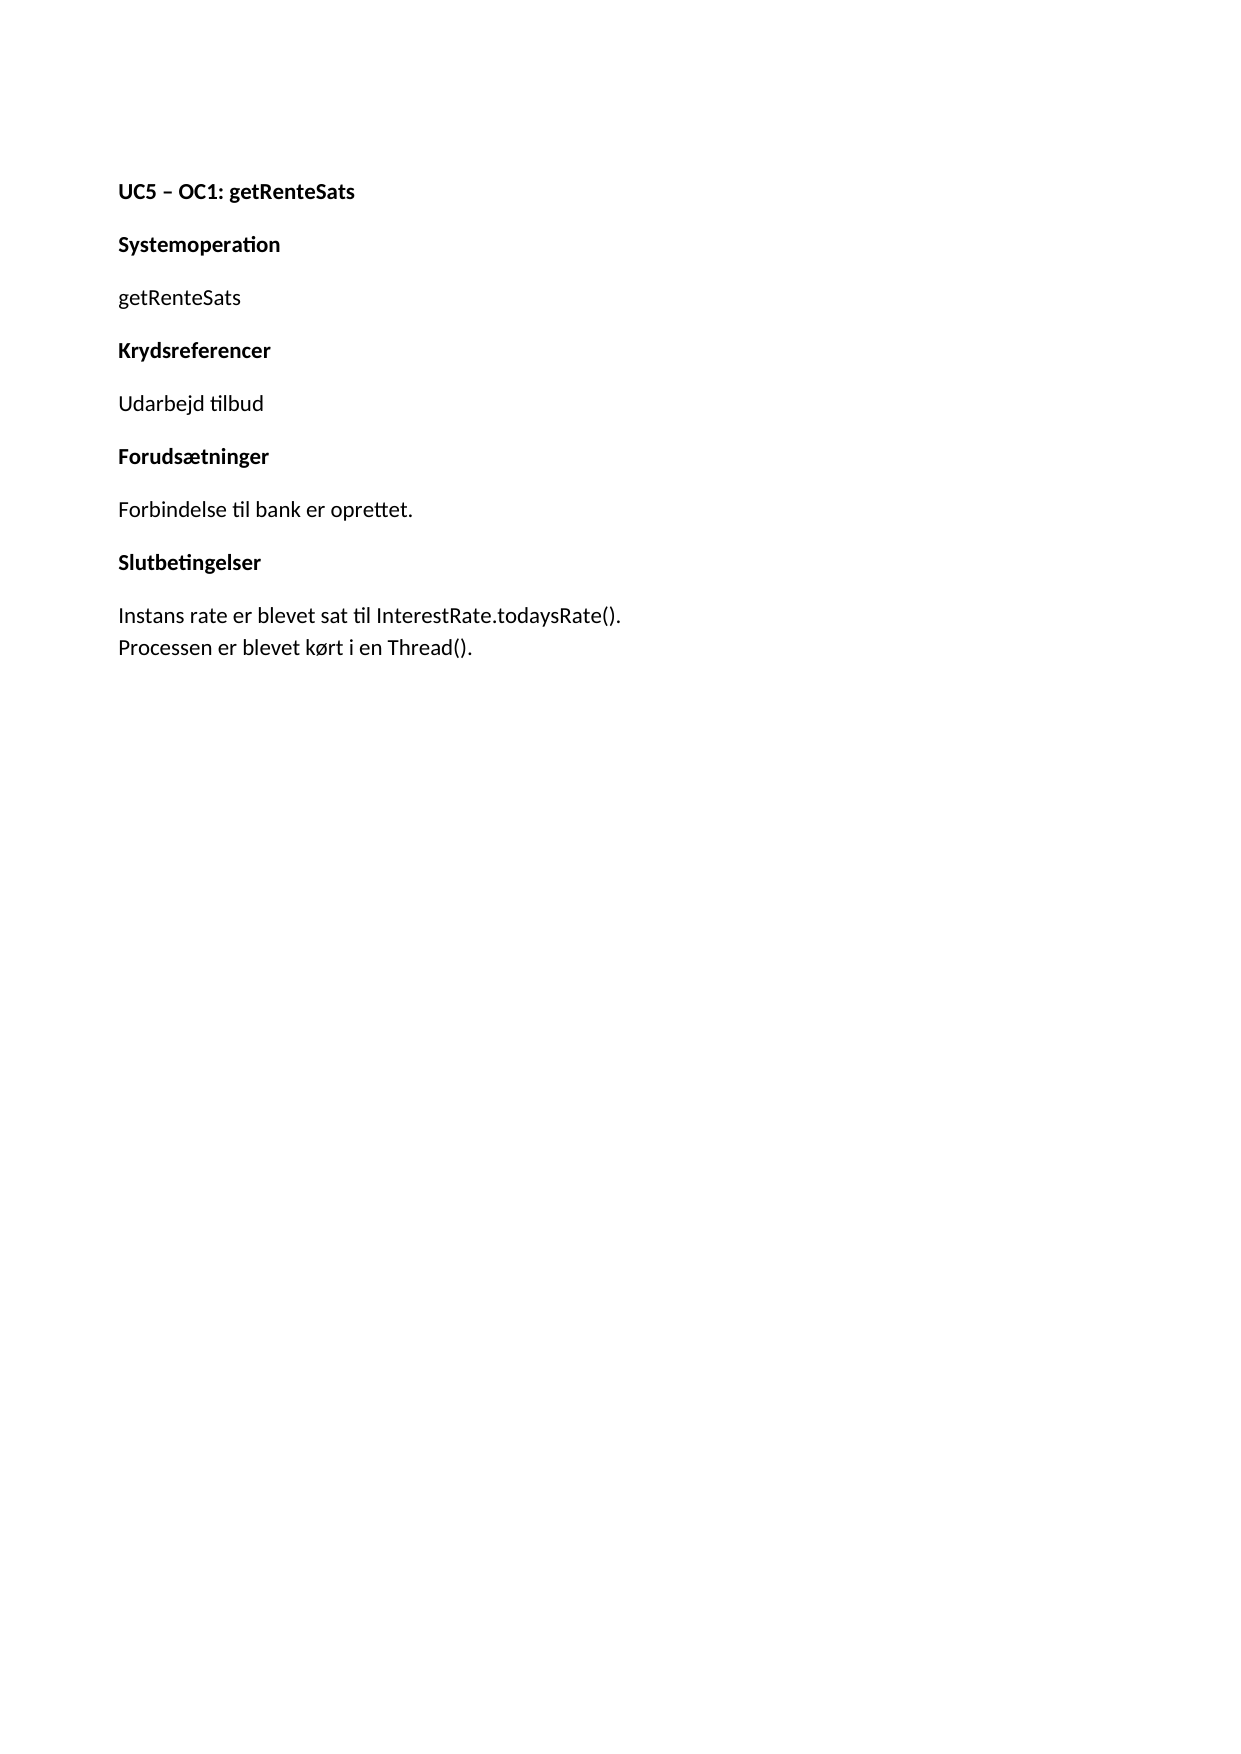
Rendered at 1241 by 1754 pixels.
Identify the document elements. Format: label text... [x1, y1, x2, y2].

text Forudsætninger [118, 442, 1122, 470]
text Slutbetingelser [118, 548, 1122, 576]
text Systemoperation [118, 230, 1122, 258]
text getRenteSats [118, 283, 1122, 311]
text Instans rate er blevet sat til InterestRate.todaysRate(). [118, 601, 1122, 629]
text Forbindelse til bank er oprettet. [118, 495, 1122, 523]
text Processen er blevet kørt i en Thread(). [118, 633, 1122, 662]
text Udarbejd tilbud [118, 389, 1122, 417]
text UC5 – OC1: getRenteSats [118, 177, 1122, 205]
text Krydsreferencer [118, 336, 1122, 364]
